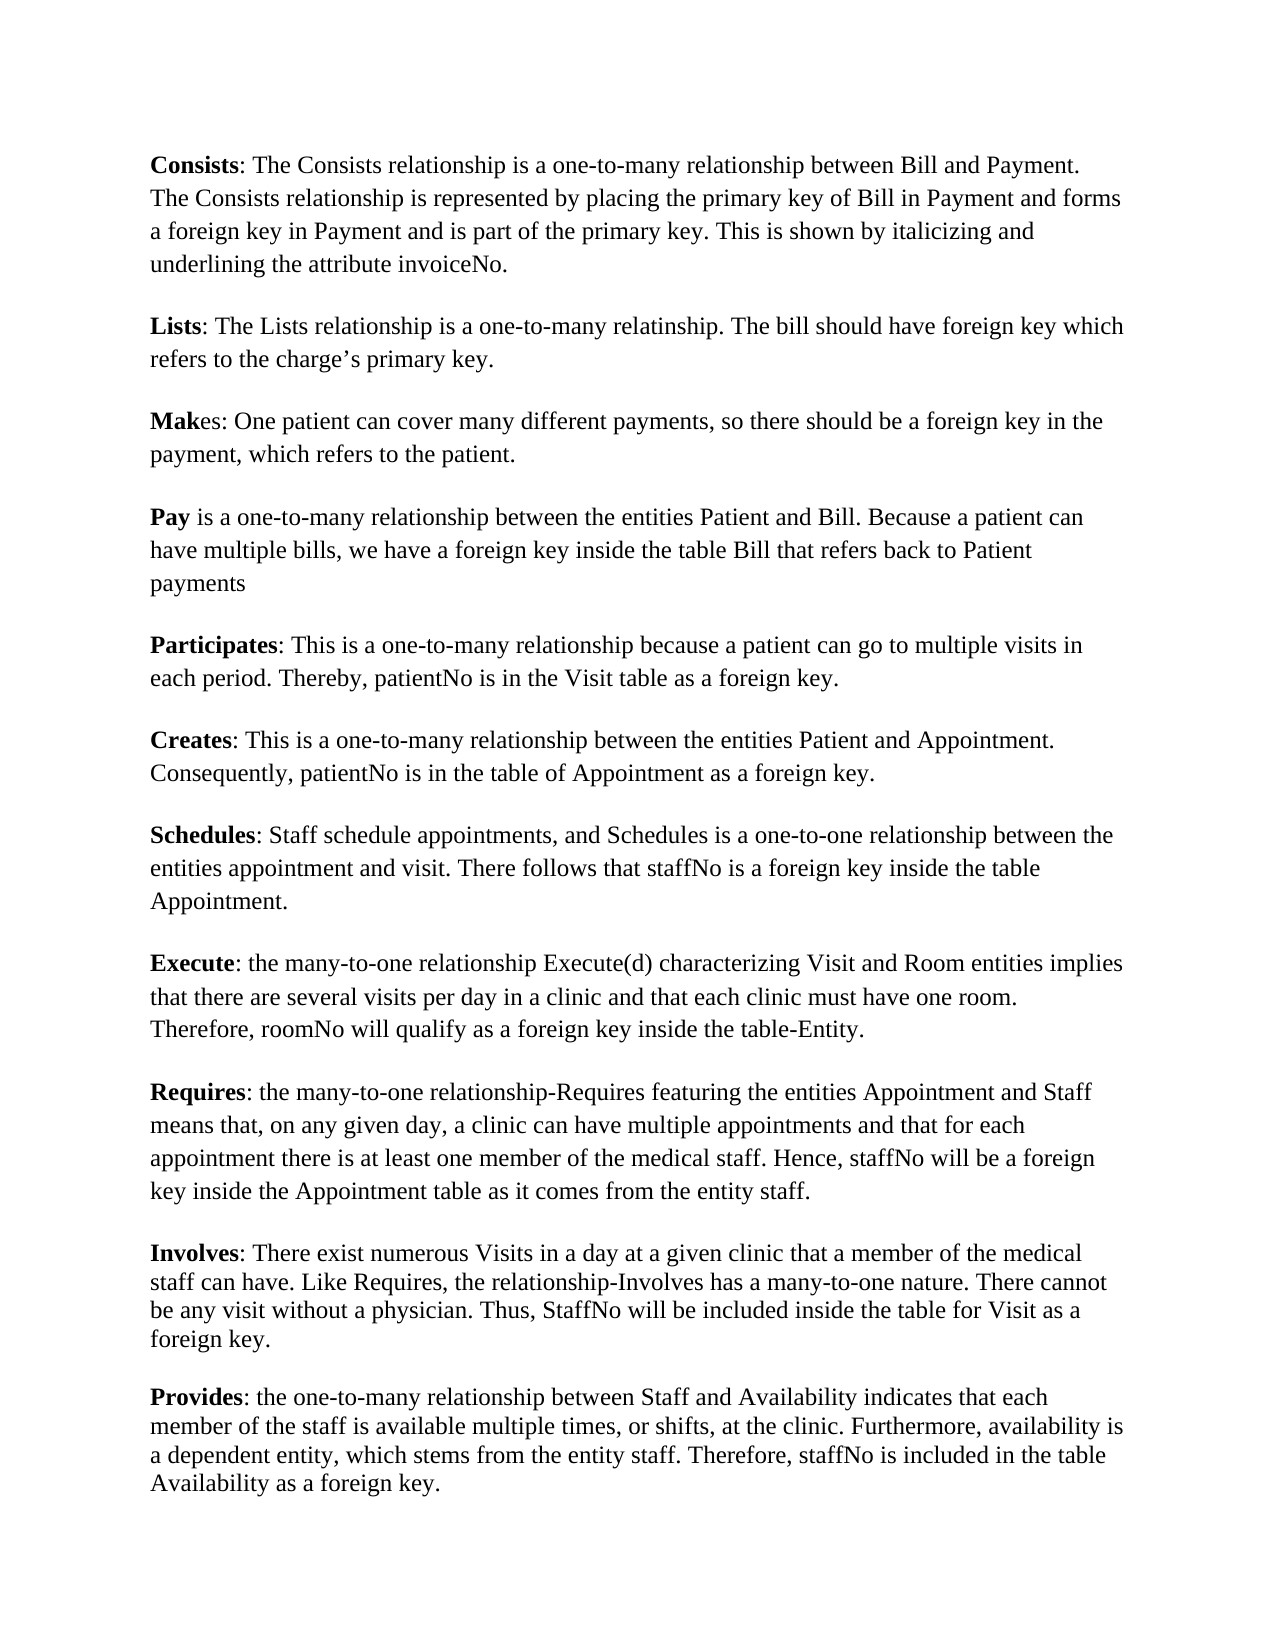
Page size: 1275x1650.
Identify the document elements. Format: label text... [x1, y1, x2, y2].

text Schedules: Staff schedule appointments, and Schedules is a one-to-one relationship between the entities appointment and visit. There follows that staffNo is a foreign key inside the table Appointment. [150, 820, 1125, 915]
text Consists: The Consists relationship is a one-to-many relationship between Bill and Payment. The Consists relationship is represented by placing the primary key of Bill in Payment and forms a foreign key in Payment and is part of the primary key. This is shown by italicizing and underlining the attribute invoiceNo. [150, 150, 1125, 278]
text Execute: the many-to-one relationship Execute(d) characterizing Visit and Room entities implies that there are several visits per day in a clinic and that each clinic must have one room. Therefore, roomNo will qualify as a foreign key inside the table-Entity. [150, 948, 1125, 1043]
text Pay is a one-to-many relationship between the entities Patient and Bill. Because a patient can have multiple bills, we have a foreign key inside the table Bill that refers back to Patient payments [150, 502, 1125, 596]
text Requires: the many-to-one relationship-Requires featuring the entities Appointment and Staff means that, on any given day, a clinic can have multiple appointments and that for each appointment there is at least one member of the medical staff. Hence, staffNo will be a foreign key inside the Appointment table as it comes from the entity staff. [150, 1077, 1125, 1204]
text Creates: This is a one-to-many relationship between the entities Patient and Appointment. Consequently, patientNo is in the table of Appointment as a foreign key. [150, 725, 1125, 787]
text Participates: This is a one-to-many relationship because a patient can go to multiple visits in each period. Thereby, patientNo is in the Visit table as a foreign key. [150, 630, 1125, 692]
text Provides: the one-to-many relationship between Staff and Availability indicates that each member of the staff is available multiple times, or shifts, at the clinic. Furthermore, availability is a dependent entity, which stems from the entity staff. Therefore, staffNo is included in the table Availability as a foreign key. [150, 1382, 1125, 1497]
text Makes: One patient can cover many different payments, so there should be a foreign key in the payment, which refers to the patient. [150, 406, 1125, 468]
text Involves: There exist numerous Visits in a day at a given clinic that a member of the medical staff can have. Like Requires, the relationship-Involves has a many-to-one nature. There cannot be any visit without a physician. Thus, StaffNo will be included inside the table for Visit as a foreign key. [150, 1238, 1125, 1353]
text Lists: The Lists relationship is a one-to-many relatinship. The bill should have foreign key which refers to the charge’s primary key. [150, 311, 1125, 373]
